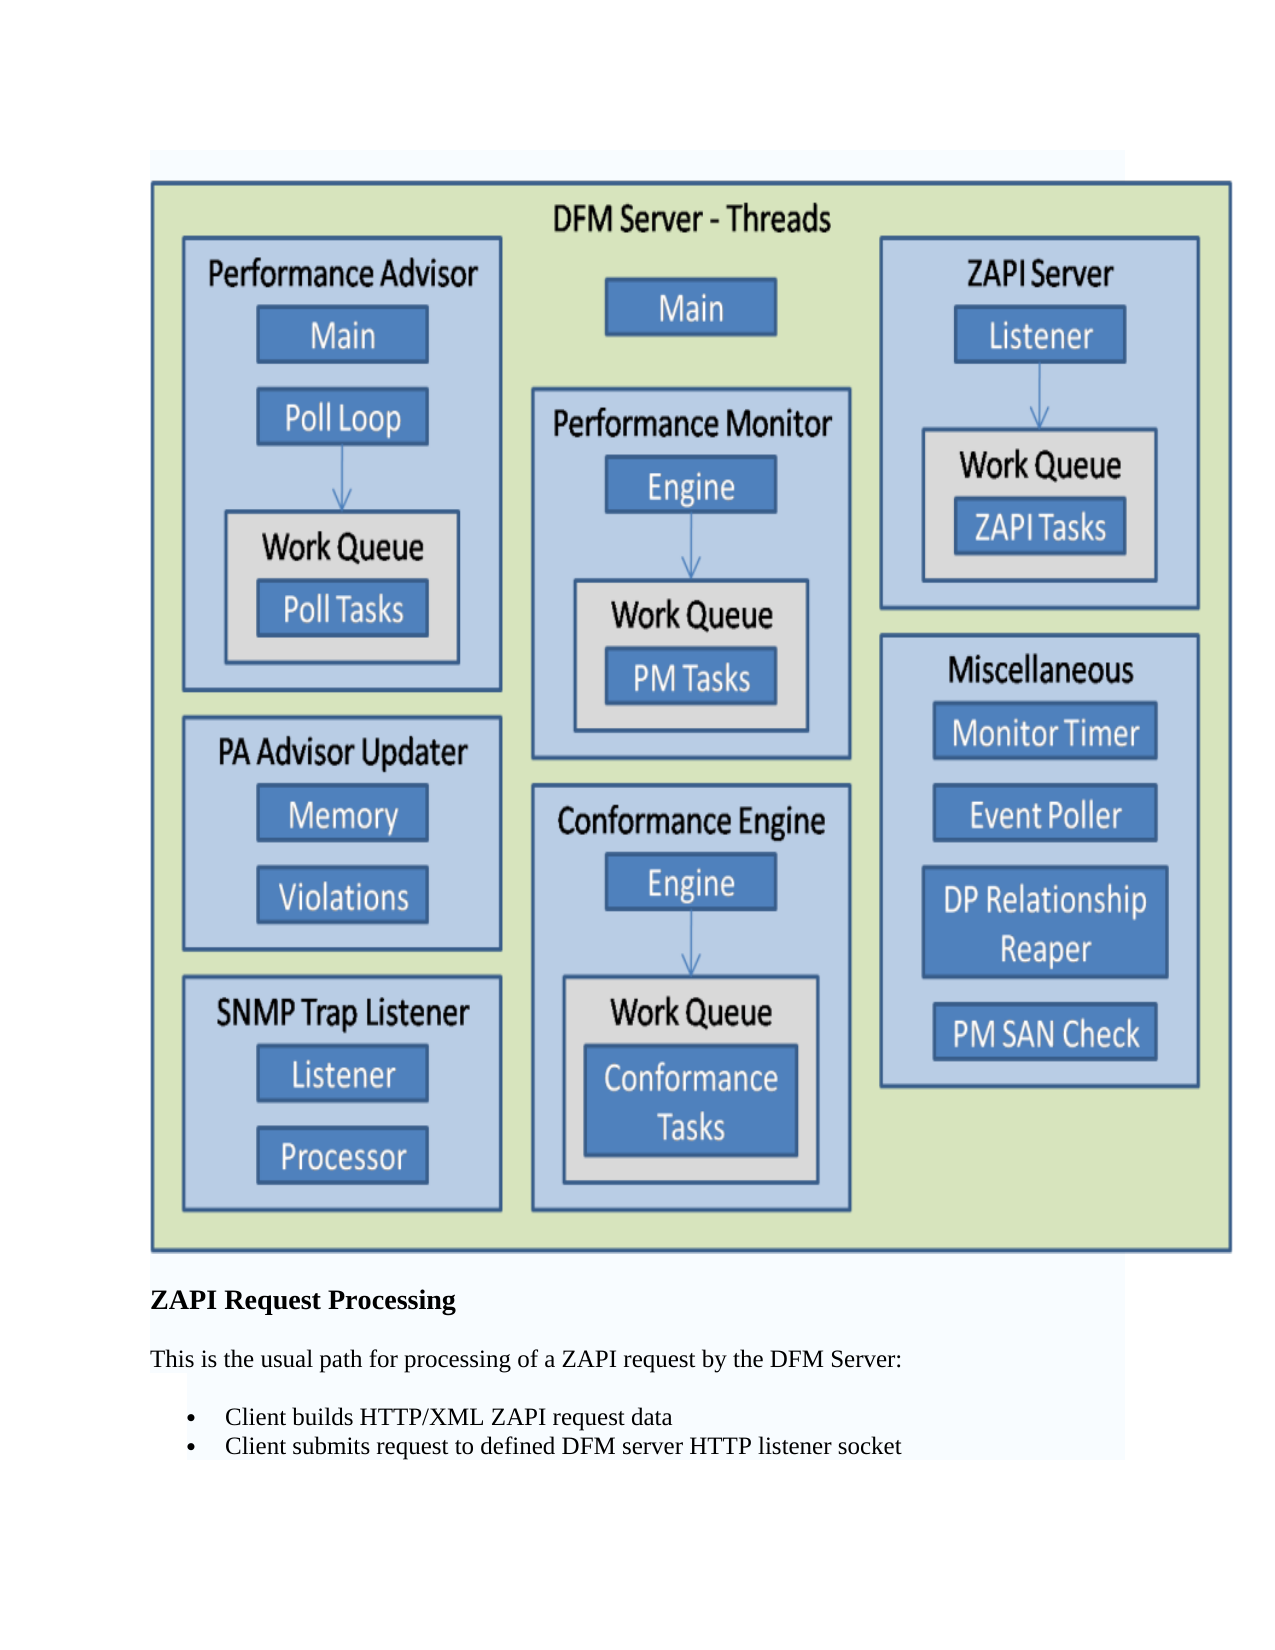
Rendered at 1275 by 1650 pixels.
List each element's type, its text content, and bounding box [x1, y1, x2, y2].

picture [150, 178, 1233, 1254]
list Client submits request to defined DFM server HTTP listener socket [187, 1431, 1125, 1460]
text This is the usual path for processing of a ZAPI request by the DFM Server: [150, 1344, 1125, 1373]
text ZAPI Request Processing [150, 1283, 1125, 1315]
list Client builds HTTP/XML ZAPI request data [187, 1402, 1125, 1431]
